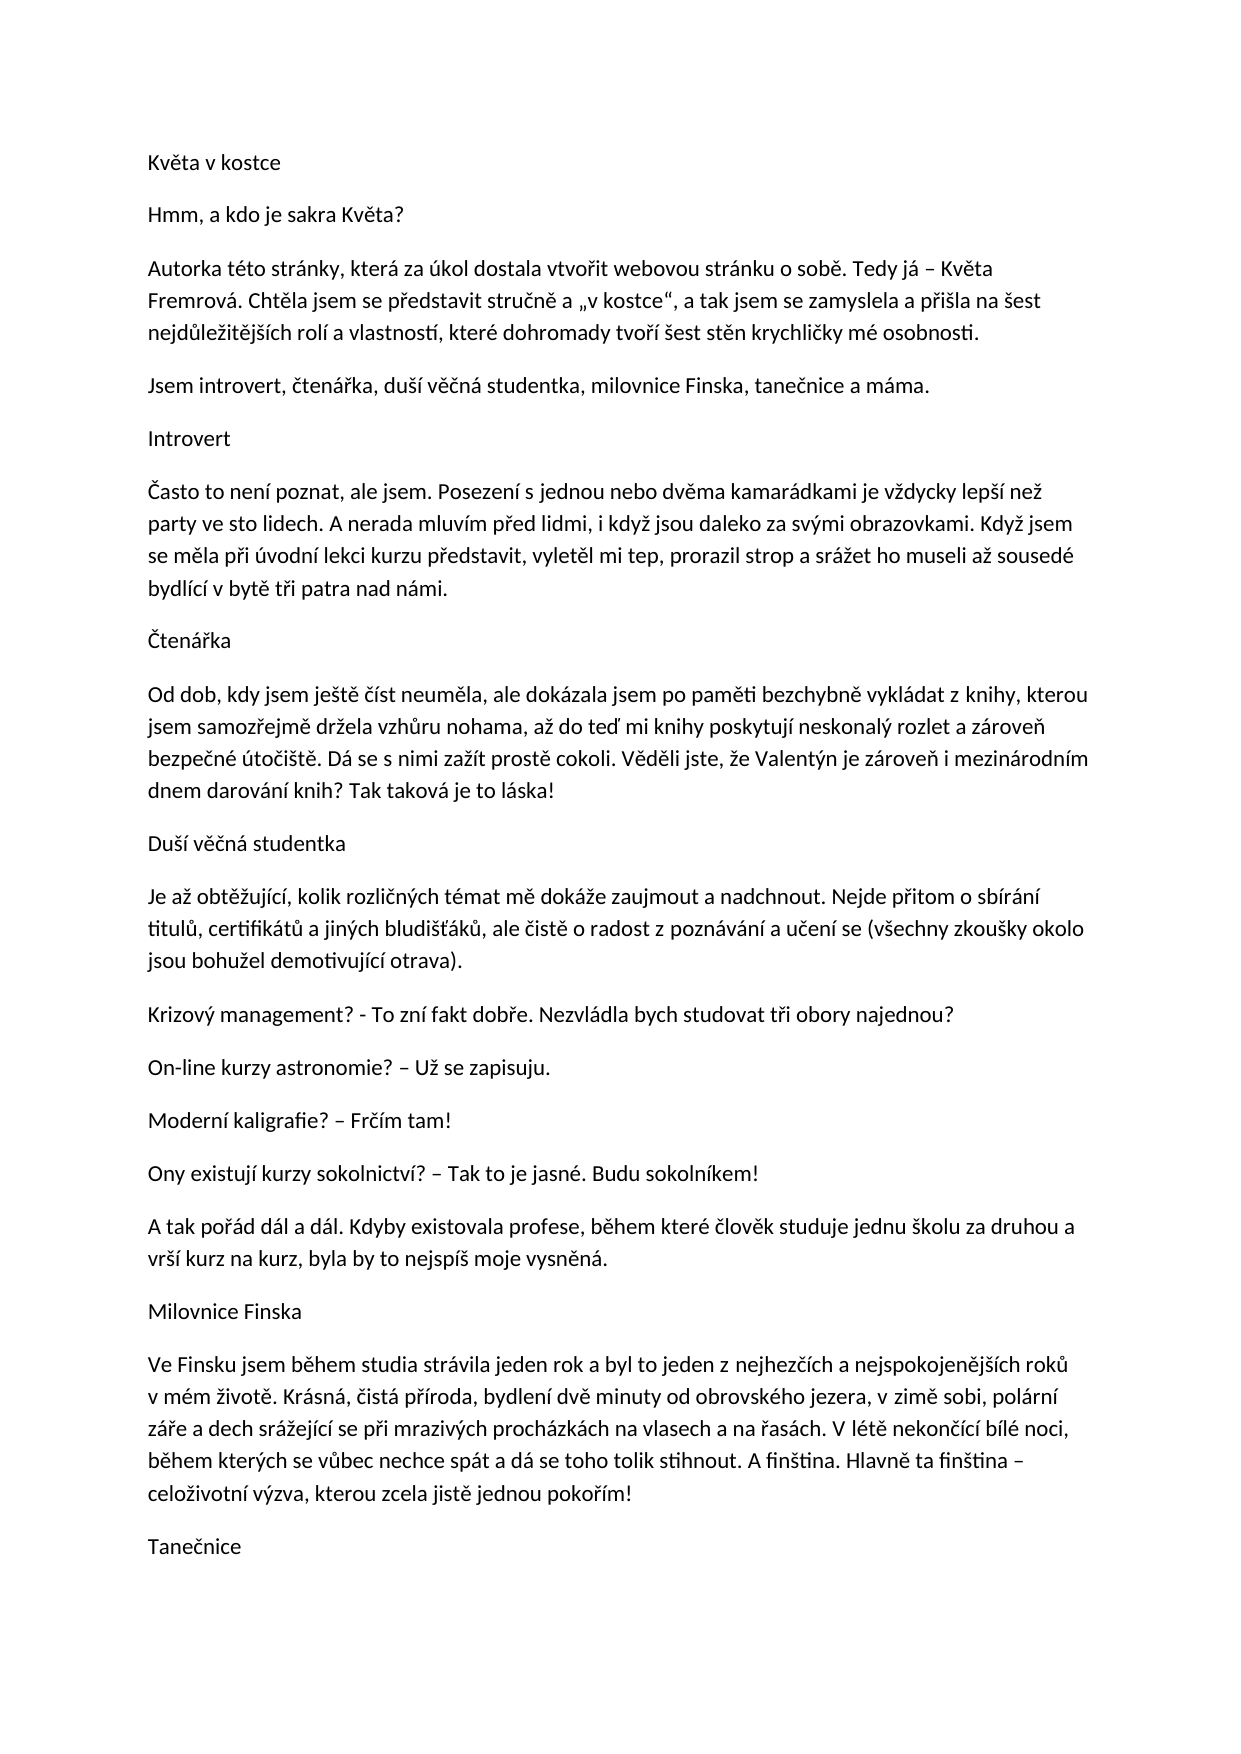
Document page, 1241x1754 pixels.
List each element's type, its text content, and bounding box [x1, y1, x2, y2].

text A tak pořád dál a dál. Kdyby existovala profese, během které člověk studuje jednu školu za druhou a vrší kurz na kurz, byla by to nejspíš moje vysněná. [148, 1212, 1093, 1272]
text Jsem introvert, čtenářka, duší věčná studentka, milovnice Finska, tanečnice a máma. [148, 371, 1093, 399]
text Od dob, kdy jsem ještě číst neuměla, ale dokázala jsem po paměti bezchybně vykládat z knihy, kterou jsem samozřejmě držela vzhůru nohama, až do teď mi knihy poskytují neskonalý rozlet a zároveň bezpečné útočiště. Dá se s nimi zažít prostě cokoli. Věděli jste, že Valentýn je zároveň i mezinárodním dnem darování knih? Tak taková je to láska! [148, 680, 1093, 804]
text Introvert [148, 424, 1093, 452]
text Je až obtěžující, kolik rozličných témat mě dokáže zaujmout a nadchnout. Nejde přitom o sbírání titulů, certifikátů a jiných bludišťáků, ale čistě o radost z poznávání a učení se (všechny zkoušky okolo jsou bohužel demotivující otrava). [148, 882, 1093, 975]
text Duší věčná studentka [148, 829, 1093, 857]
text Ve Finsku jsem během studia strávila jeden rok a byl to jeden z nejhezčích a nejspokojenějších roků v mém životě. Krásná, čistá příroda, bydlení dvě minuty od obrovského jezera, v zimě sobi, polární záře a dech srážející se při mrazivých procházkách na vlasech a na řasách. V létě nekončící bílé noci, během kterých se vůbec nechce spát a dá se toho tolik stihnout. A finština. Hlavně ta finština – celoživotní výzva, kterou zcela jistě jednou pokořím! [148, 1350, 1093, 1507]
text Autorka této stránky, která za úkol dostala vtvořit webovou stránku o sobě. Tedy já – Květa Fremrová. Chtěla jsem se představit stručně a „v kostce“, a tak jsem se zamyslela a přišla na šest nejdůležitějších rolí a vlastností, které dohromady tvoří šest stěn krychličky mé osobnosti. [148, 254, 1093, 346]
text On-line kurzy astronomie? – Už se zapisuju. [148, 1053, 1093, 1081]
text Krizový management? - To zní fakt dobře. Nezvládla bych studovat tři obory najednou? [148, 1000, 1093, 1028]
text Čtenářka [148, 627, 1093, 655]
text Květa v kostce [148, 148, 1093, 176]
text Ony existují kurzy sokolnictví? – Tak to je jasné. Budu sokolníkem! [148, 1159, 1093, 1187]
text Tanečnice [148, 1532, 1093, 1560]
text Často to není poznat, ale jsem. Posezení s jednou nebo dvěma kamarádkami je vždycky lepší než party ve sto lidech. A nerada mluvím před lidmi, i když jsou daleko za svými obrazovkami. Když jsem se měla při úvodní lekci kurzu představit, vyletěl mi tep, prorazil strop a srážet ho museli až sousedé bydlící v bytě tři patra nad námi. [148, 477, 1093, 602]
text Hmm, a kdo je sakra Květa? [148, 201, 1093, 229]
text Milovnice Finska [148, 1297, 1093, 1325]
text Moderní kaligrafie? – Frčím tam! [148, 1106, 1093, 1134]
